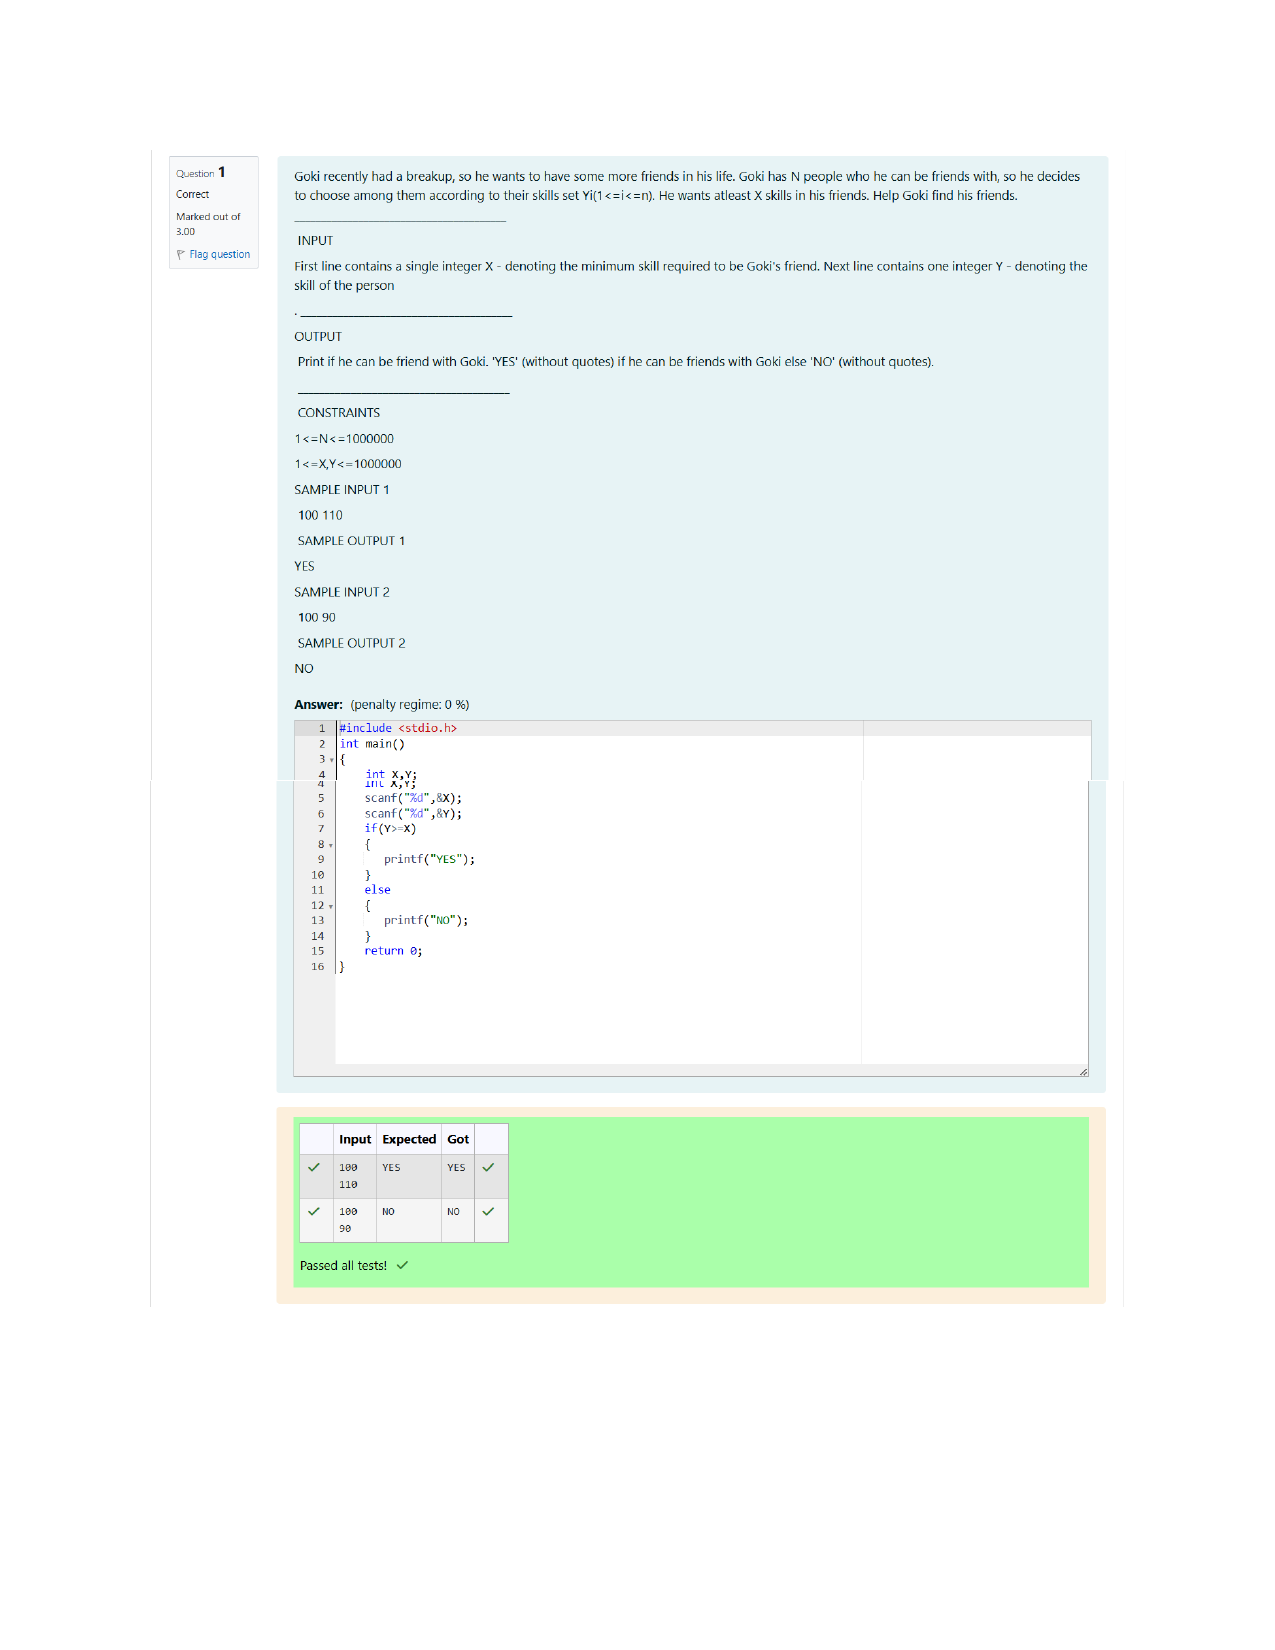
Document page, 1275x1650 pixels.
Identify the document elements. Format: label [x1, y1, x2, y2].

picture [150, 781, 1125, 1307]
picture [150, 150, 1125, 780]
